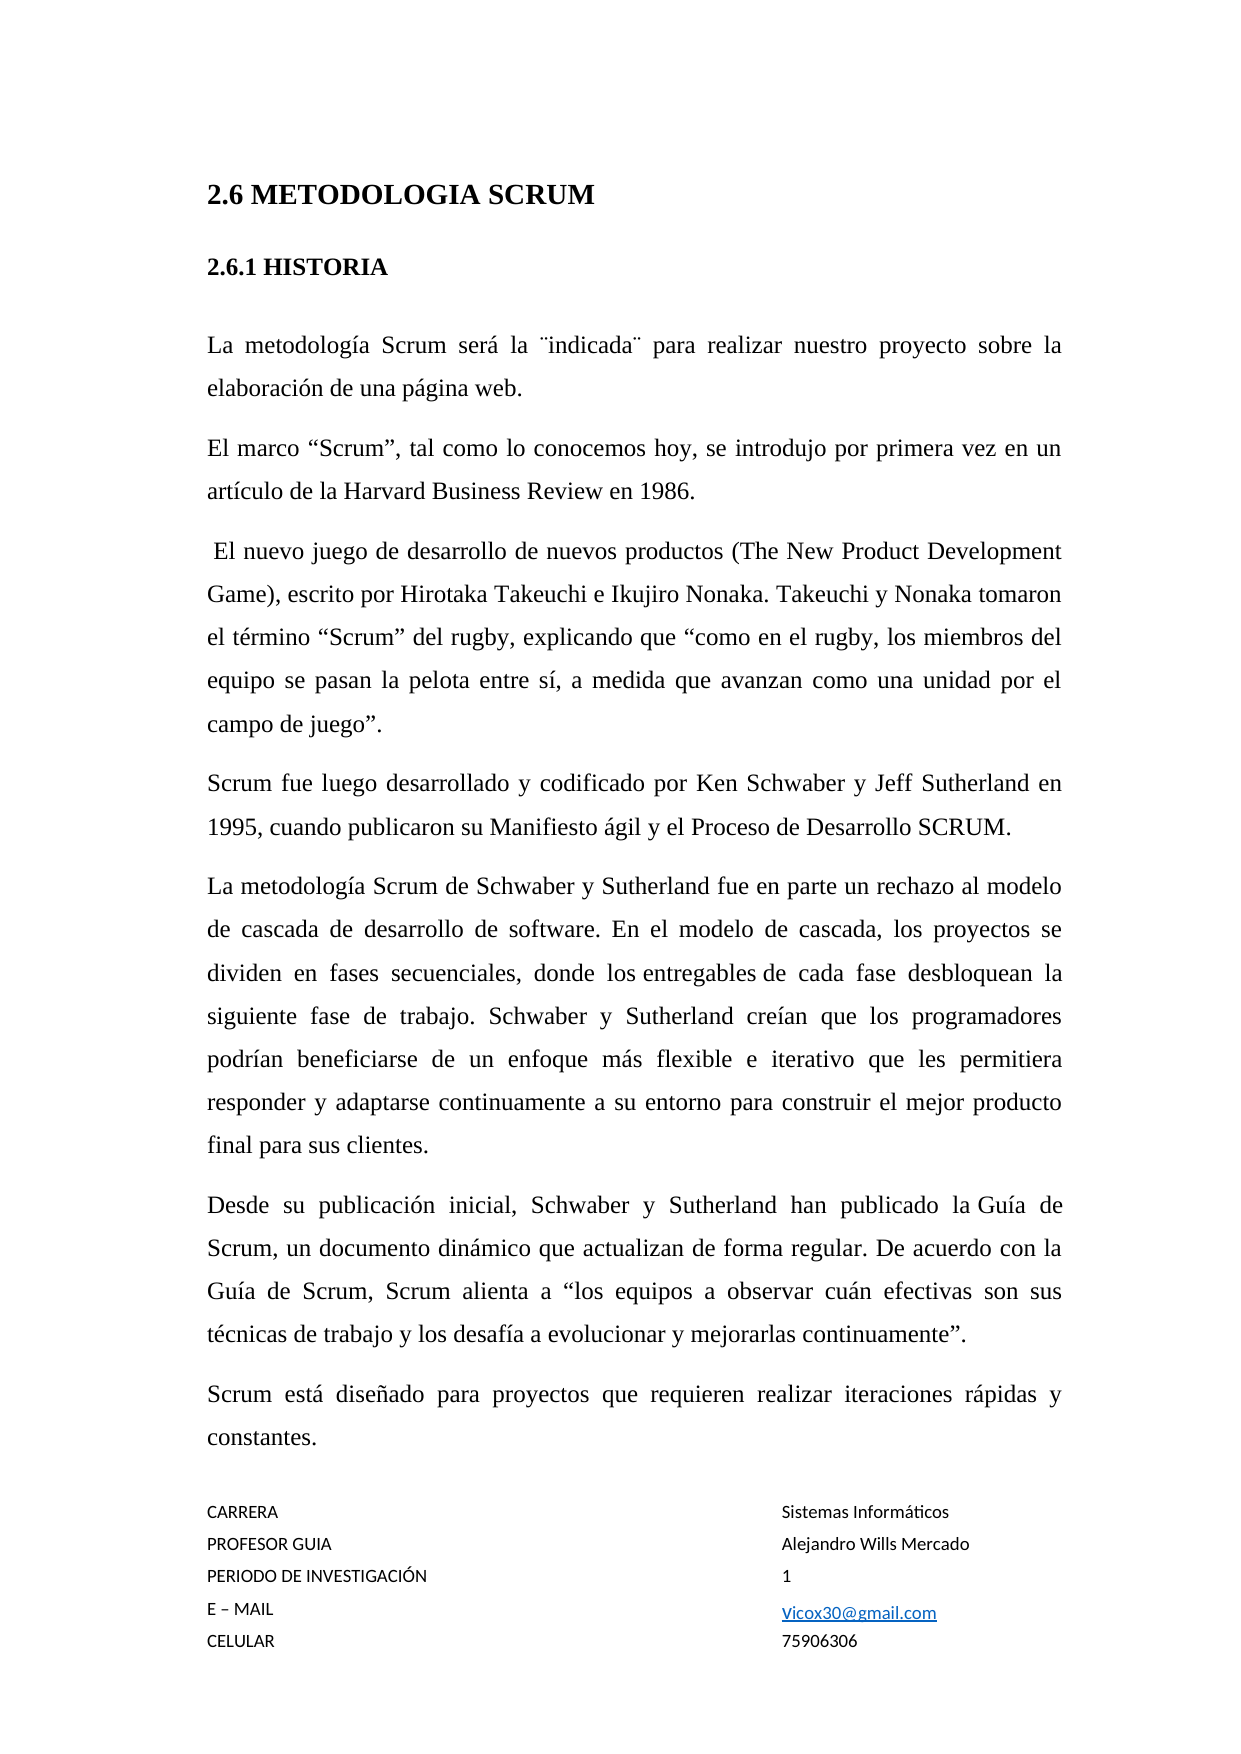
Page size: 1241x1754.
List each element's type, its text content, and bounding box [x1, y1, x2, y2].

text Desde su publicación inicial, Schwaber y Sutherland han publicado la Guía de Scrum, un documento dinámico que actualizan de forma regular. De acuerdo con la Guía de Scrum, Scrum alienta a “los equipos a observar cuán efectivas son sus técnicas de trabajo y los desafía a evolucionar y mejorarlas continuamente”. [207, 1190, 1063, 1348]
text El nuevo juego de desarrollo de nuevos productos (The New Product Development Game), escrito por Hirotaka Takeuchi e Ikujiro Nonaka. Takeuchi y Nonaka tomaron el término “Scrum” del rugby, explicando que “como en el rugby, los miembros del equipo se pasan la pelota entre sí, a medida que avanzan como una unidad por el campo de juego”. [207, 536, 1063, 737]
text El marco “Scrum”, tal como lo conocemos hoy, se introdujo por primera vez en un artículo de la Harvard Business Review en 1986. [207, 433, 1063, 505]
text Scrum fue luego desarrollado y codificado por Ken Schwaber y Jeff Sutherland en 1995, cuando publicaron su Manifiesto ágil y el Proceso de Desarrollo SCRUM. [207, 768, 1063, 840]
subtitle 2.6 METODOLOGIA SCRUM [207, 177, 1063, 211]
subtitle 2.6.1 HISTORIA [207, 252, 1063, 281]
text La metodología Scrum de Schwaber y Sutherland fue en parte un rechazo al modelo de cascada de desarrollo de software. En el modelo de cascada, los proyectos se dividen en fases secuenciales, donde los entregables de cada fase desbloquean la siguiente fase de trabajo. Schwaber y Sutherland creían que los programadores podrían beneficiarse de un enfoque más flexible e iterativo que les permitiera responder y adaptarse continuamente a su entorno para construir el mejor producto final para sus clientes. [207, 871, 1063, 1159]
text La metodología Scrum será la ¨indicada¨ para realizar nuestro proyecto sobre la elaboración de una página web. [207, 330, 1063, 402]
text Scrum está diseñado para proyectos que requieren realizar iteraciones rápidas y constantes. [207, 1379, 1063, 1451]
